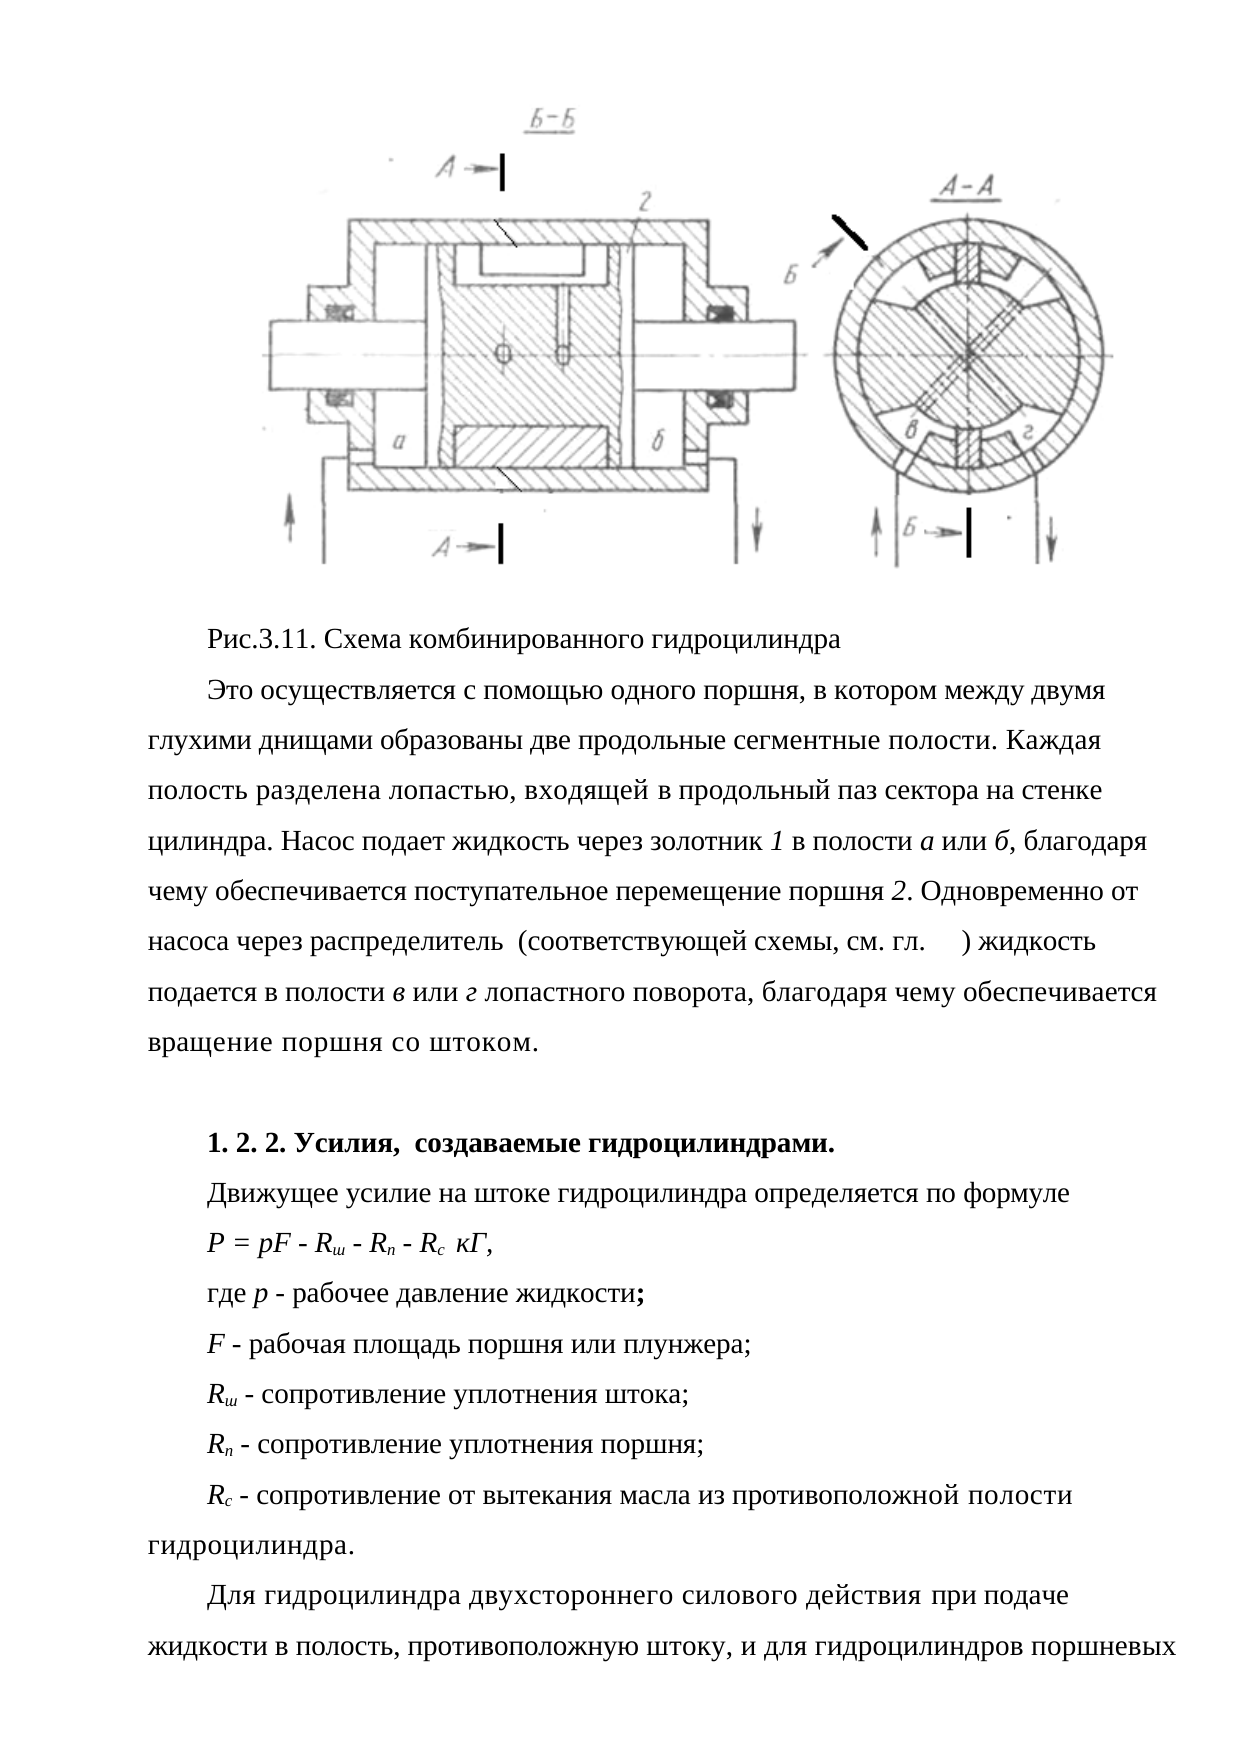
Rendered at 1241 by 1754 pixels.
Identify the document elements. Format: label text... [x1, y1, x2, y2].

text Движущее усилие на штоке гидроцилиндра определяется по формуле [148, 1175, 1187, 1208]
picture [206, 88, 1114, 605]
text Rc - сопротивление от вытекания масла из противоположной полости гидроцилиндра. [148, 1477, 1187, 1561]
text где р - рабочее давление жидкости; [148, 1276, 1187, 1309]
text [148, 1577, 1187, 1661]
text Это осуществляется с помощью одного поршня, в котором между двумя глухими днищами образованы две продольные сегментные полости. Каждая полость разделена лопастью, входящей в продольный паз сектора на стенке цилиндра. Насос подает жидкость через золотник 1 в полости а или б, благодаря чему обеспечивается поступательное перемещение поршня 2. Одновременно от насоса через распределитель (соответствующей схемы, см. гл. ) жидкость подается в полости в или г лопастного поворота, благодаря чему обеспечивается вращение поршня со штоком. [148, 672, 1187, 1058]
text Рис.3.11. Схема комбинированного гидроцилиндра [148, 622, 1187, 655]
text F - рабочая площадь поршня или плунжера; [148, 1326, 1187, 1359]
text 1. 2. 2. Усилия, создаваемые гидроцилиндрами. [148, 1125, 1187, 1158]
text Rn - сопротивление уплотнения поршня; [148, 1427, 1187, 1460]
text Rш - сопротивление уплотнения штока; [148, 1376, 1187, 1410]
text Р = pF - Rш - Rn - Rc кГ, [148, 1225, 1187, 1259]
